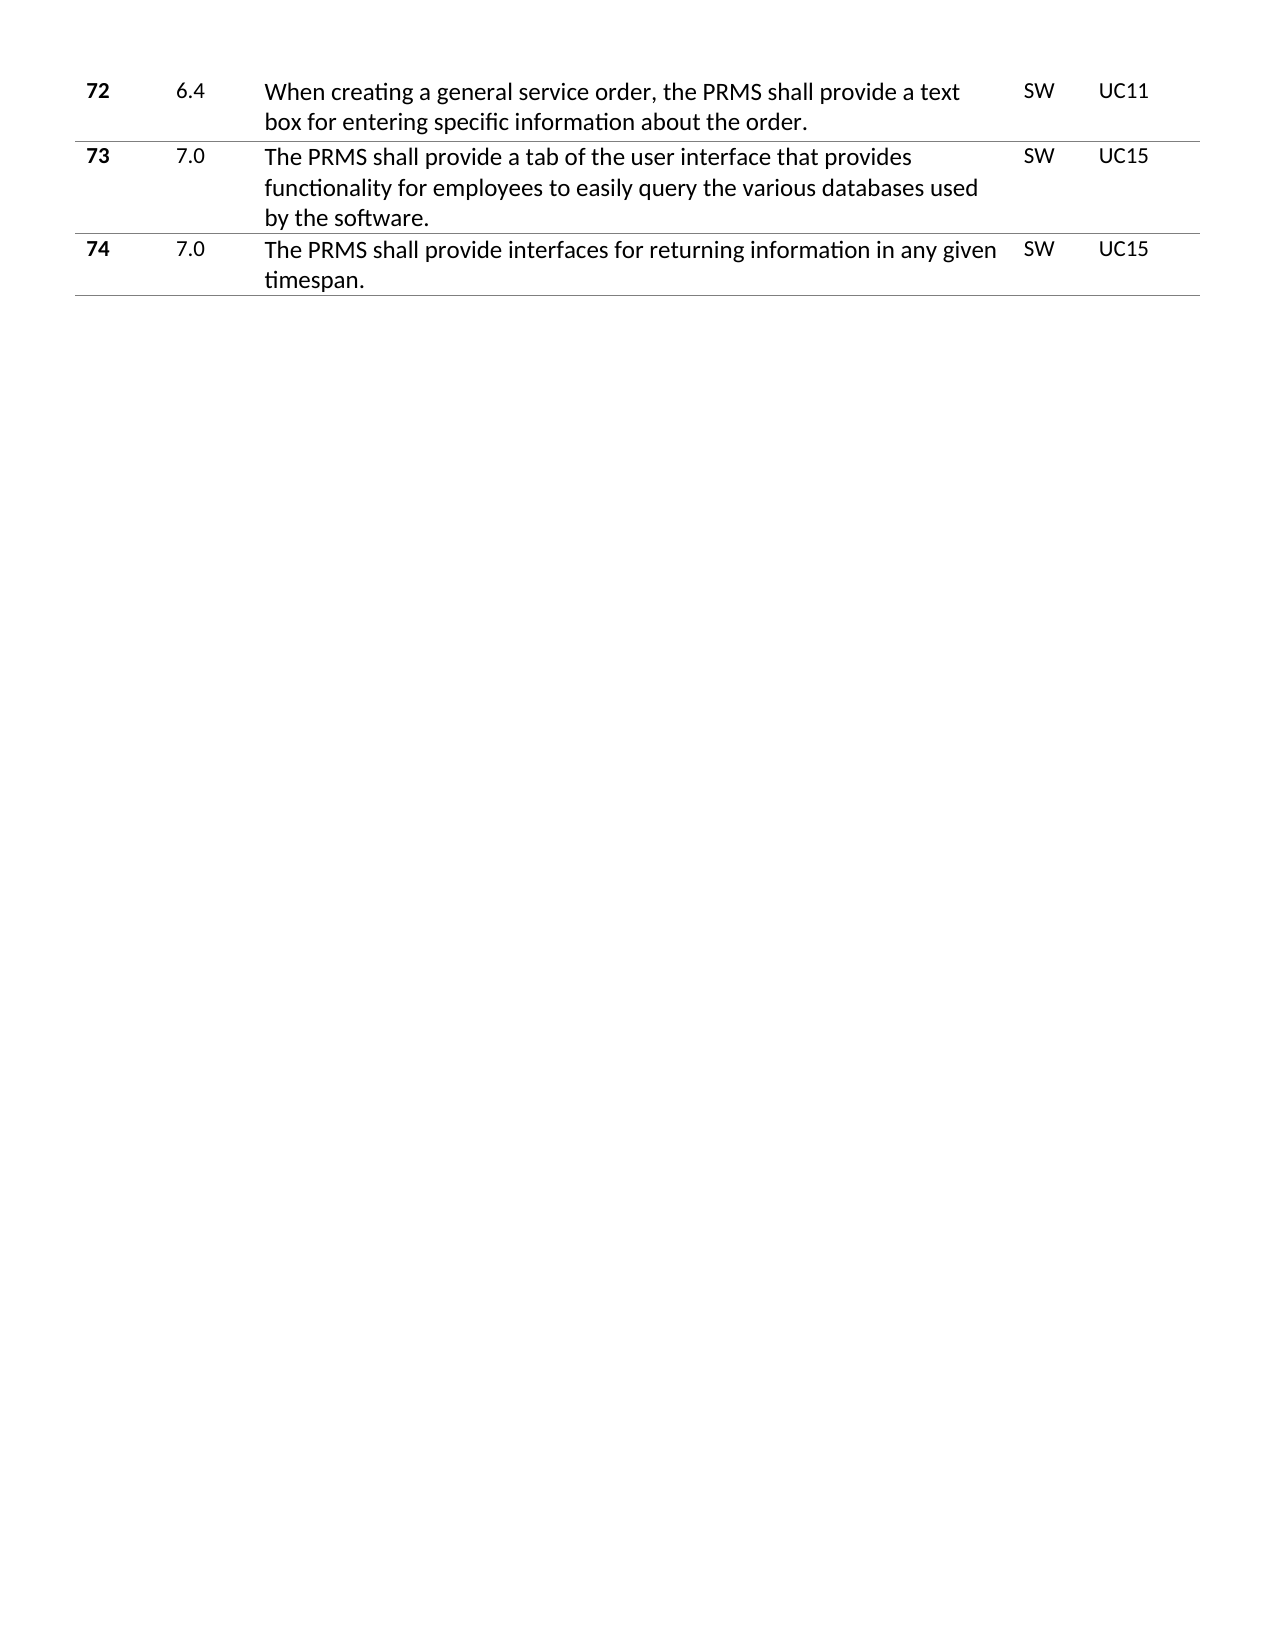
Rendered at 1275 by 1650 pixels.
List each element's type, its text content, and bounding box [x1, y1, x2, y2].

table_cell 6.4 [165, 75, 253, 141]
table_cell 73 [75, 142, 164, 233]
table_cell 74 [75, 234, 164, 295]
table_cell 7.0 [165, 142, 253, 233]
table_cell 72 [75, 75, 164, 141]
table_cell SW [1013, 234, 1087, 295]
table_cell 7.0 [165, 234, 253, 295]
table_cell When creating a general service order, the PRMS shall provide a text box for entering specific information about the order. [253, 75, 1012, 141]
table_cell SW [1013, 142, 1087, 233]
table_cell UC11 [1088, 75, 1200, 141]
table_cell UC15 [1088, 142, 1200, 233]
table_cell The PRMS shall provide a tab of the user interface that provides functionality for employees to easily query the various databases used by the software. [253, 142, 1012, 233]
table_cell The PRMS shall provide interfaces for returning information in any given timespan. [253, 234, 1012, 295]
table_cell UC15 [1088, 234, 1200, 295]
table_cell SW [1013, 75, 1087, 141]
